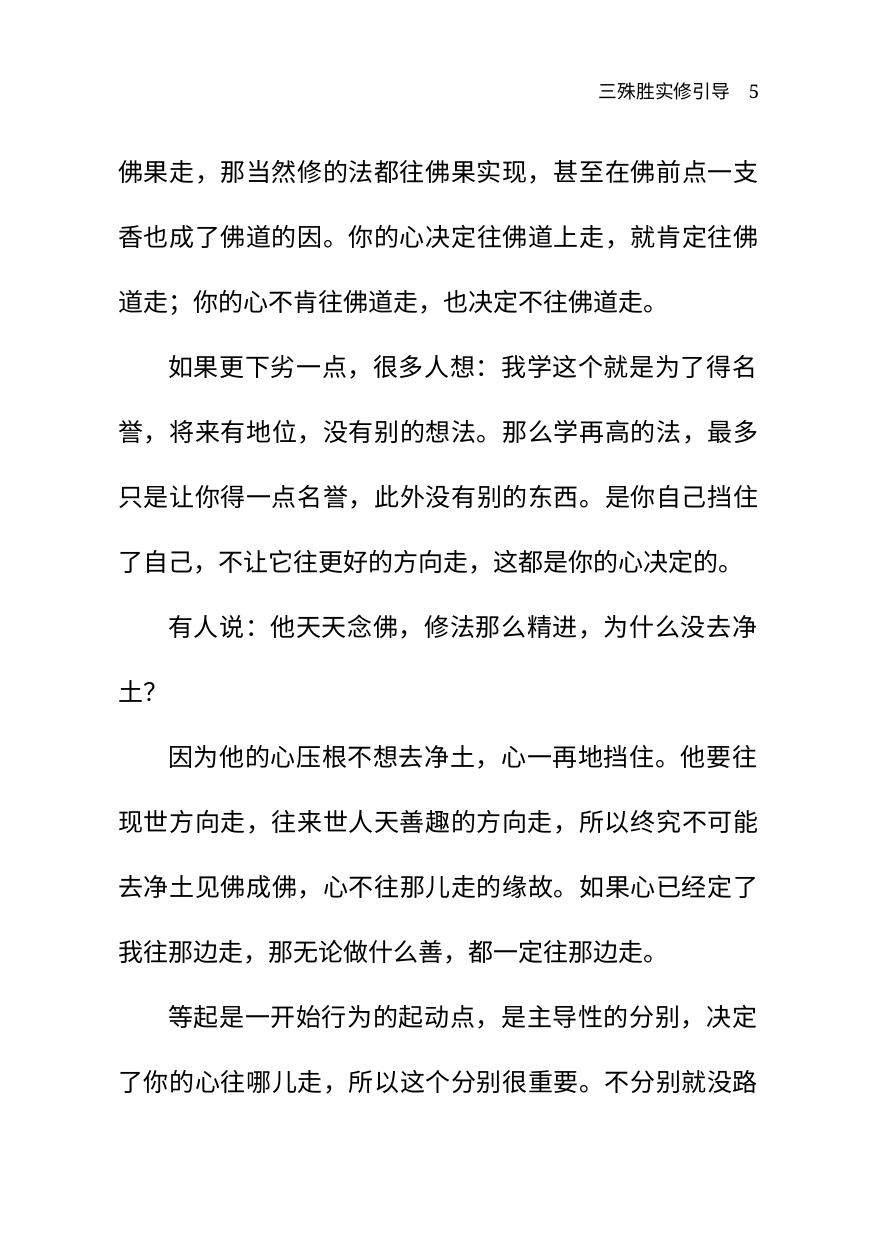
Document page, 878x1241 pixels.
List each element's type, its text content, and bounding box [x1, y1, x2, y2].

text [118, 138, 759, 333]
text 如果更下劣一点，很多人想：我学这个就是为了得名誉，将来有地位，没有别的想法。那么学再高的法，最多只是让你得一点名誉，此外没有别的东西。是你自己挡住了自己，不让它往更好的方向走，这都是你的心决定的。 [118, 333, 759, 593]
text 有人说：他天天念佛，修法那么精进，为什么没去净土？ [118, 593, 759, 723]
text 因为他的心压根不想去净土，心一再地挡住。他要往现世方向走，往来世人天善趣的方向走，所以终究不可能去净土见佛成佛，心不往那儿走的缘故。如果心已经定了我往那边走，那无论做什么善，都一定往那边走。 [118, 723, 759, 983]
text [118, 983, 759, 1113]
